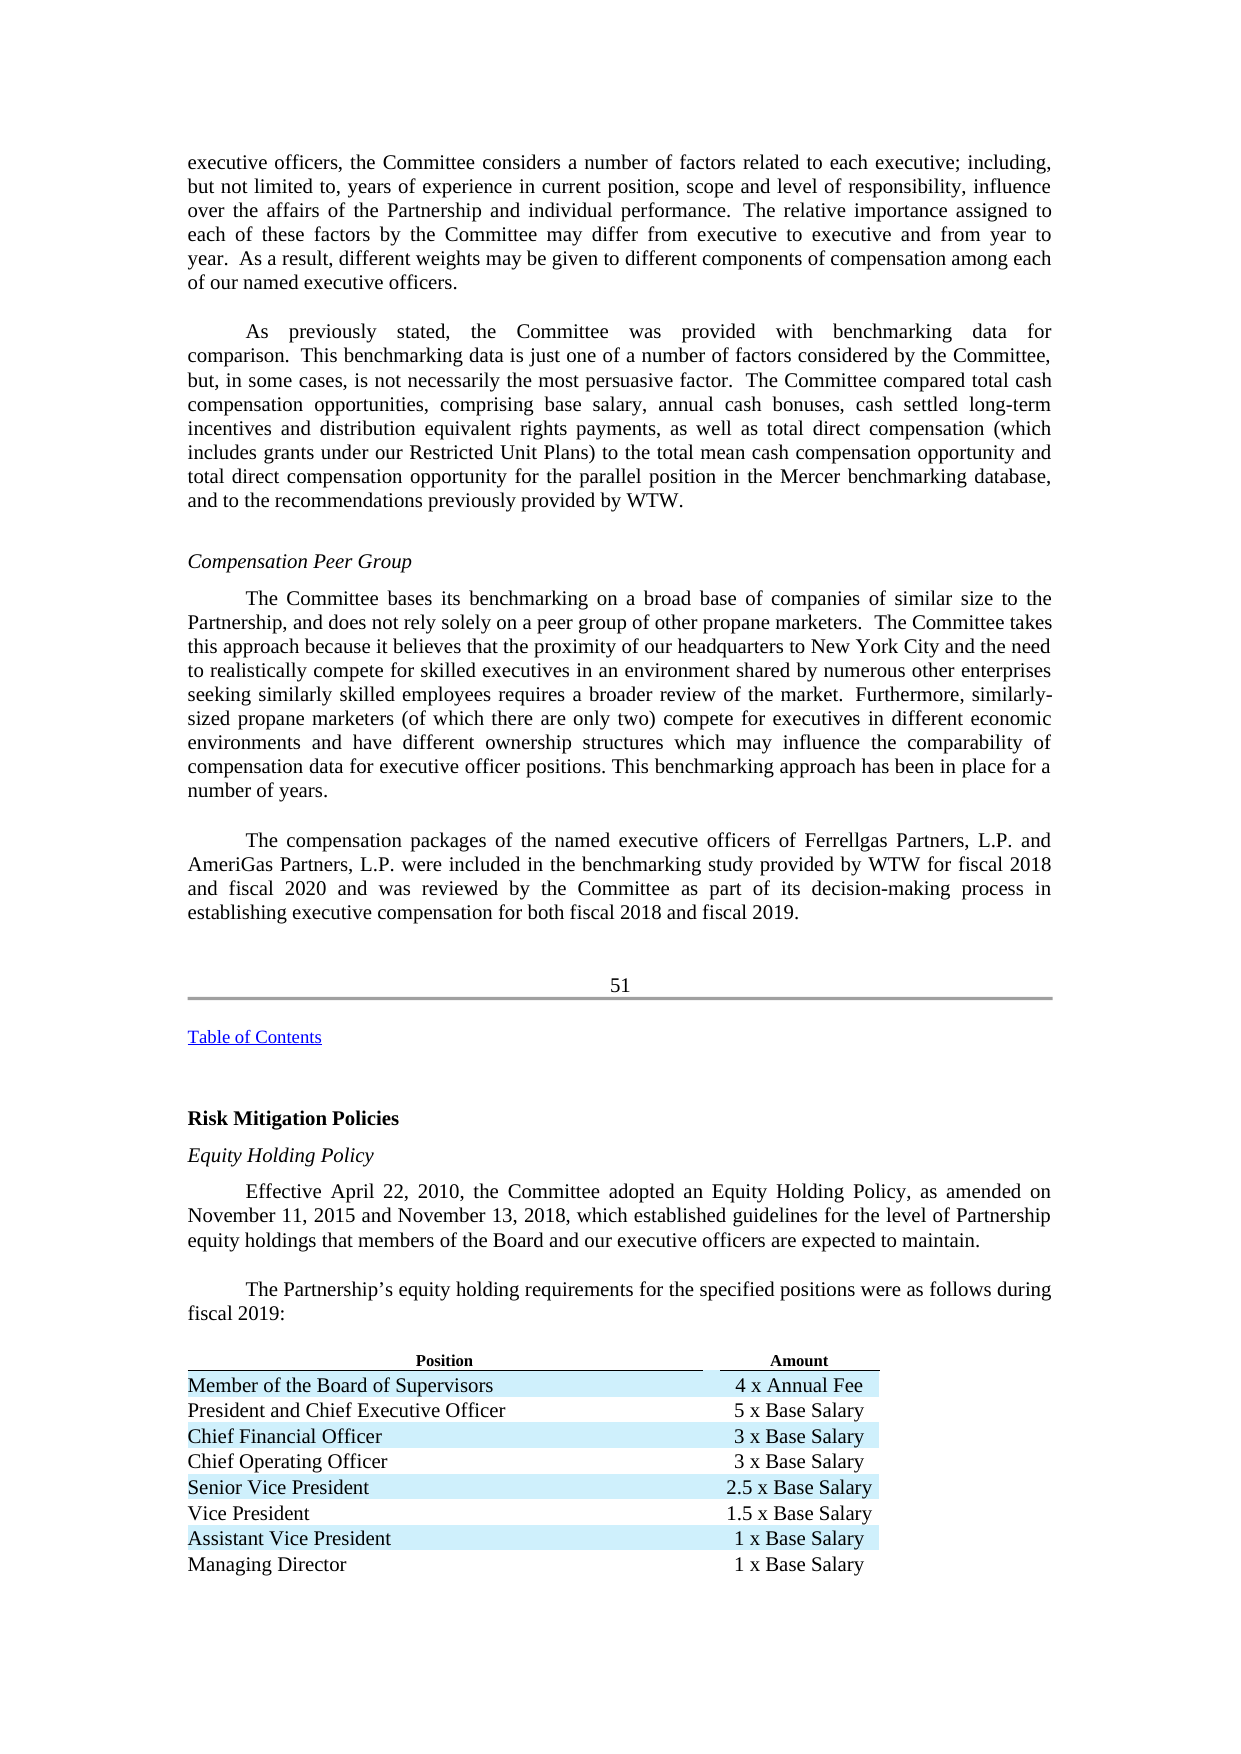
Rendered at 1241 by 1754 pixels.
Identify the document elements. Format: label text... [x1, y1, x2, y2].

text As previously stated, the Committee was provided with benchmarking data for comparison. This benchmarking data is just one of a number of factors considered by the Committee, but, in some cases, is not necessarily the most persuasive factor. The Committee compared total cash compensation opportunities, comprising base salary, annual cash bonuses, cash settled long-term incentives and distribution equivalent rights payments, as well as total direct compensation (which includes grants under our Restricted Unit Plans) to the total mean cash compensation opportunity and total direct compensation opportunity for the parallel position in the Mercer benchmarking database, and to the recommendations previously provided by WTW. [187, 319, 1053, 512]
text Compensation Peer Group [187, 549, 1053, 573]
text Equity Holding Policy [187, 1143, 1053, 1167]
text Table of Contents [187, 1026, 1053, 1047]
text The Partnership’s equity holding requirements for the specified positions were as follows during fiscal 2019: [187, 1277, 1053, 1325]
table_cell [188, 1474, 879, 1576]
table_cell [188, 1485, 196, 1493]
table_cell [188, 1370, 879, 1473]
text Risk Mitigation Policies [187, 1106, 1053, 1130]
text The compensation packages of the named executive officers of Ferrellgas Partners, L.P. and AmeriGas Partners, L.P. were included in the benchmarking study provided by WTW for fiscal 2018 and fiscal 2020 and was reviewed by the Committee as part of its decision-making process in establishing executive compensation for both fiscal 2018 and fiscal 2019. [187, 827, 1053, 924]
text The Committee bases its benchmarking on a broad base of companies of similar size to the Partnership, and does not rely solely on a peer group of other propane marketers. The Committee takes this approach because it believes that the proximity of our headquarters to New York City and the need to realistically compete for skilled executives in an environment shared by numerous other enterprises seeking similarly skilled employees requires a broader review of the market. Furthermore, similarly-sized propane marketers (of which there are only two) compete for executives in different economic environments and have different ownership structures which may influence the comparability of compensation data for executive officer positions. This benchmarking approach has been in place for a number of years. [187, 586, 1053, 802]
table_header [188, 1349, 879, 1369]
text 51 [187, 973, 1053, 996]
text Effective April 22, 2010, the Committee adopted an Equity Holding Policy, as amended on November 11, 2015 and November 13, 2018, which established guidelines for the level of Partnership equity holdings that members of the Board and our executive officers are expected to maintain. [187, 1179, 1053, 1252]
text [187, 150, 1053, 294]
